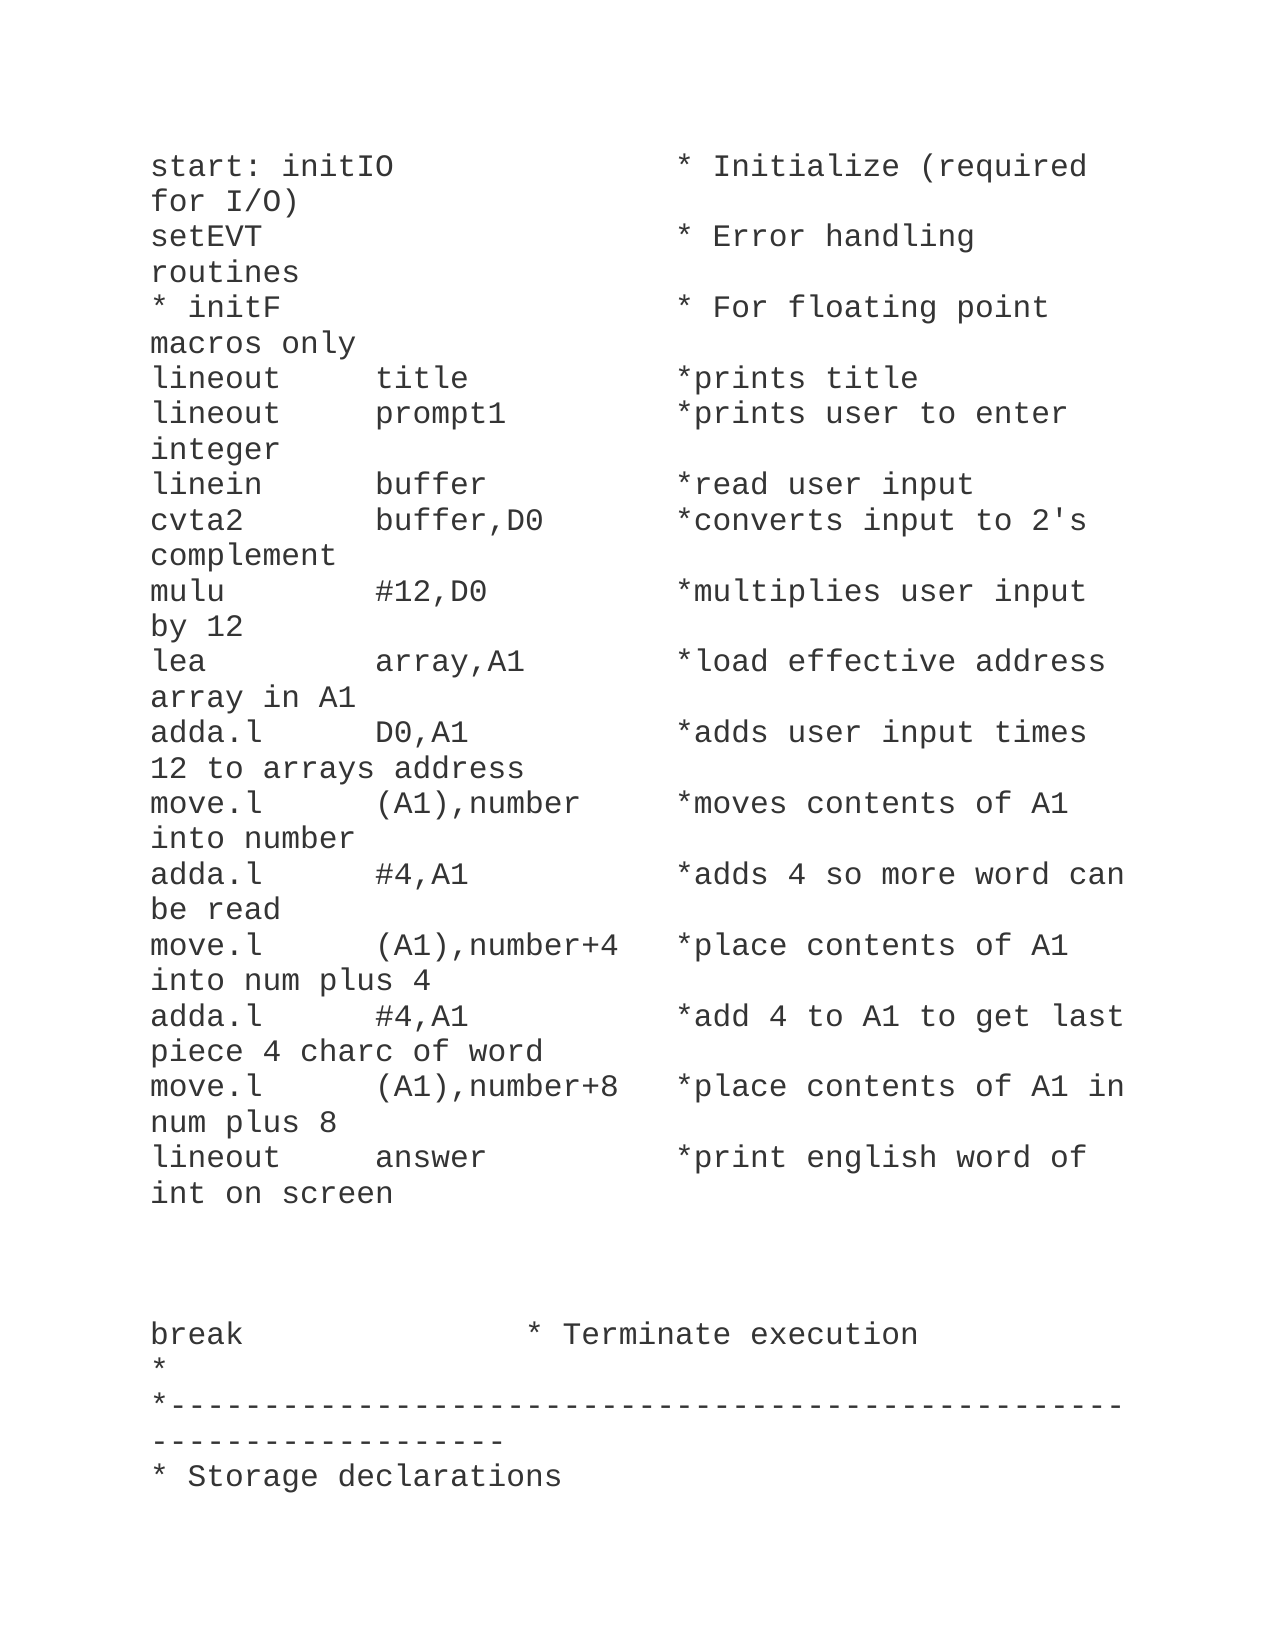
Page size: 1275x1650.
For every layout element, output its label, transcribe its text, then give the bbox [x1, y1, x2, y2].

text setEVT * Error handling routines [150, 221, 1125, 292]
text lineout prompt1 *prints user to enter integer [150, 398, 1125, 469]
text adda.l D0,A1 *adds user input times 12 to arrays address [150, 717, 1125, 787]
text adda.l #4,A1 *add 4 to A1 to get last piece 4 charc of word [150, 1000, 1125, 1071]
text * [150, 1354, 1125, 1389]
text cvta2 buffer,D0 *converts input to 2's complement [150, 504, 1125, 575]
text start: initIO * Initialize (required for I/O) [150, 150, 1125, 221]
text break * Terminate execution [150, 1319, 1125, 1354]
text * initF * For floating point macros only [150, 292, 1125, 362]
text mulu #12,D0 *multiplies user input by 12 [150, 575, 1125, 646]
text move.l (A1),number *moves contents of A1 into number [150, 787, 1125, 858]
text lea array,A1 *load effective address array in A1 [150, 646, 1125, 717]
text move.l (A1),number+8 *place contents of A1 in num plus 8 [150, 1071, 1125, 1142]
text * Storage declarations [150, 1460, 1125, 1496]
text lineout answer *print english word of int on screen [150, 1142, 1125, 1212]
text move.l (A1),number+4 *place contents of A1 into num plus 4 [150, 929, 1125, 1000]
text linein buffer *read user input [150, 469, 1125, 504]
text lineout title *prints title [150, 362, 1125, 398]
text adda.l #4,A1 *adds 4 so more word can be read [150, 858, 1125, 929]
text *---------------------------------------------------------------------- [150, 1389, 1125, 1460]
